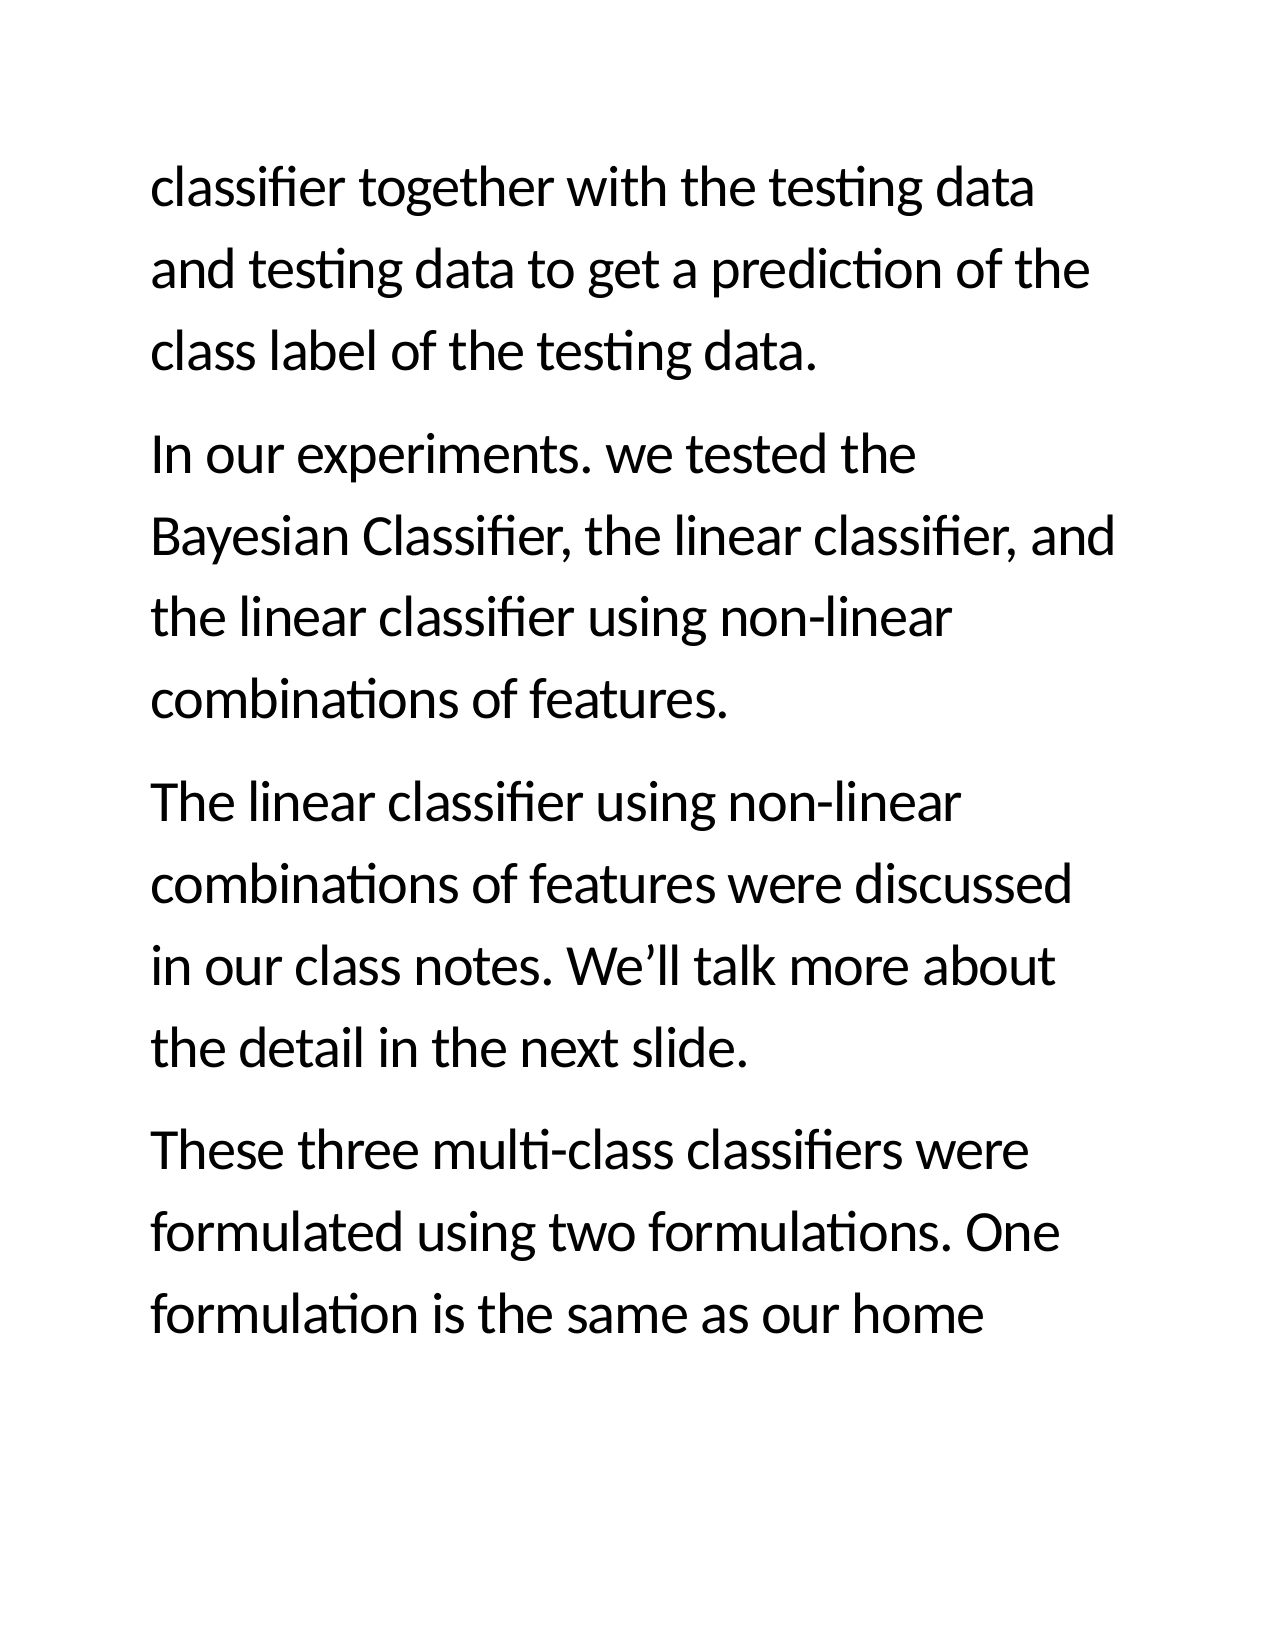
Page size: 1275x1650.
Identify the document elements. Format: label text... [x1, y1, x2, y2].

text In our experiments. we tested the Bayesian Classifier, the linear classifier, and the linear classifier using non-linear combinations of features. [150, 416, 1125, 733]
text The linear classifier using non-linear combinations of features were discussed in our class notes. We’ll talk more about the detail in the next slide. [150, 765, 1125, 1082]
